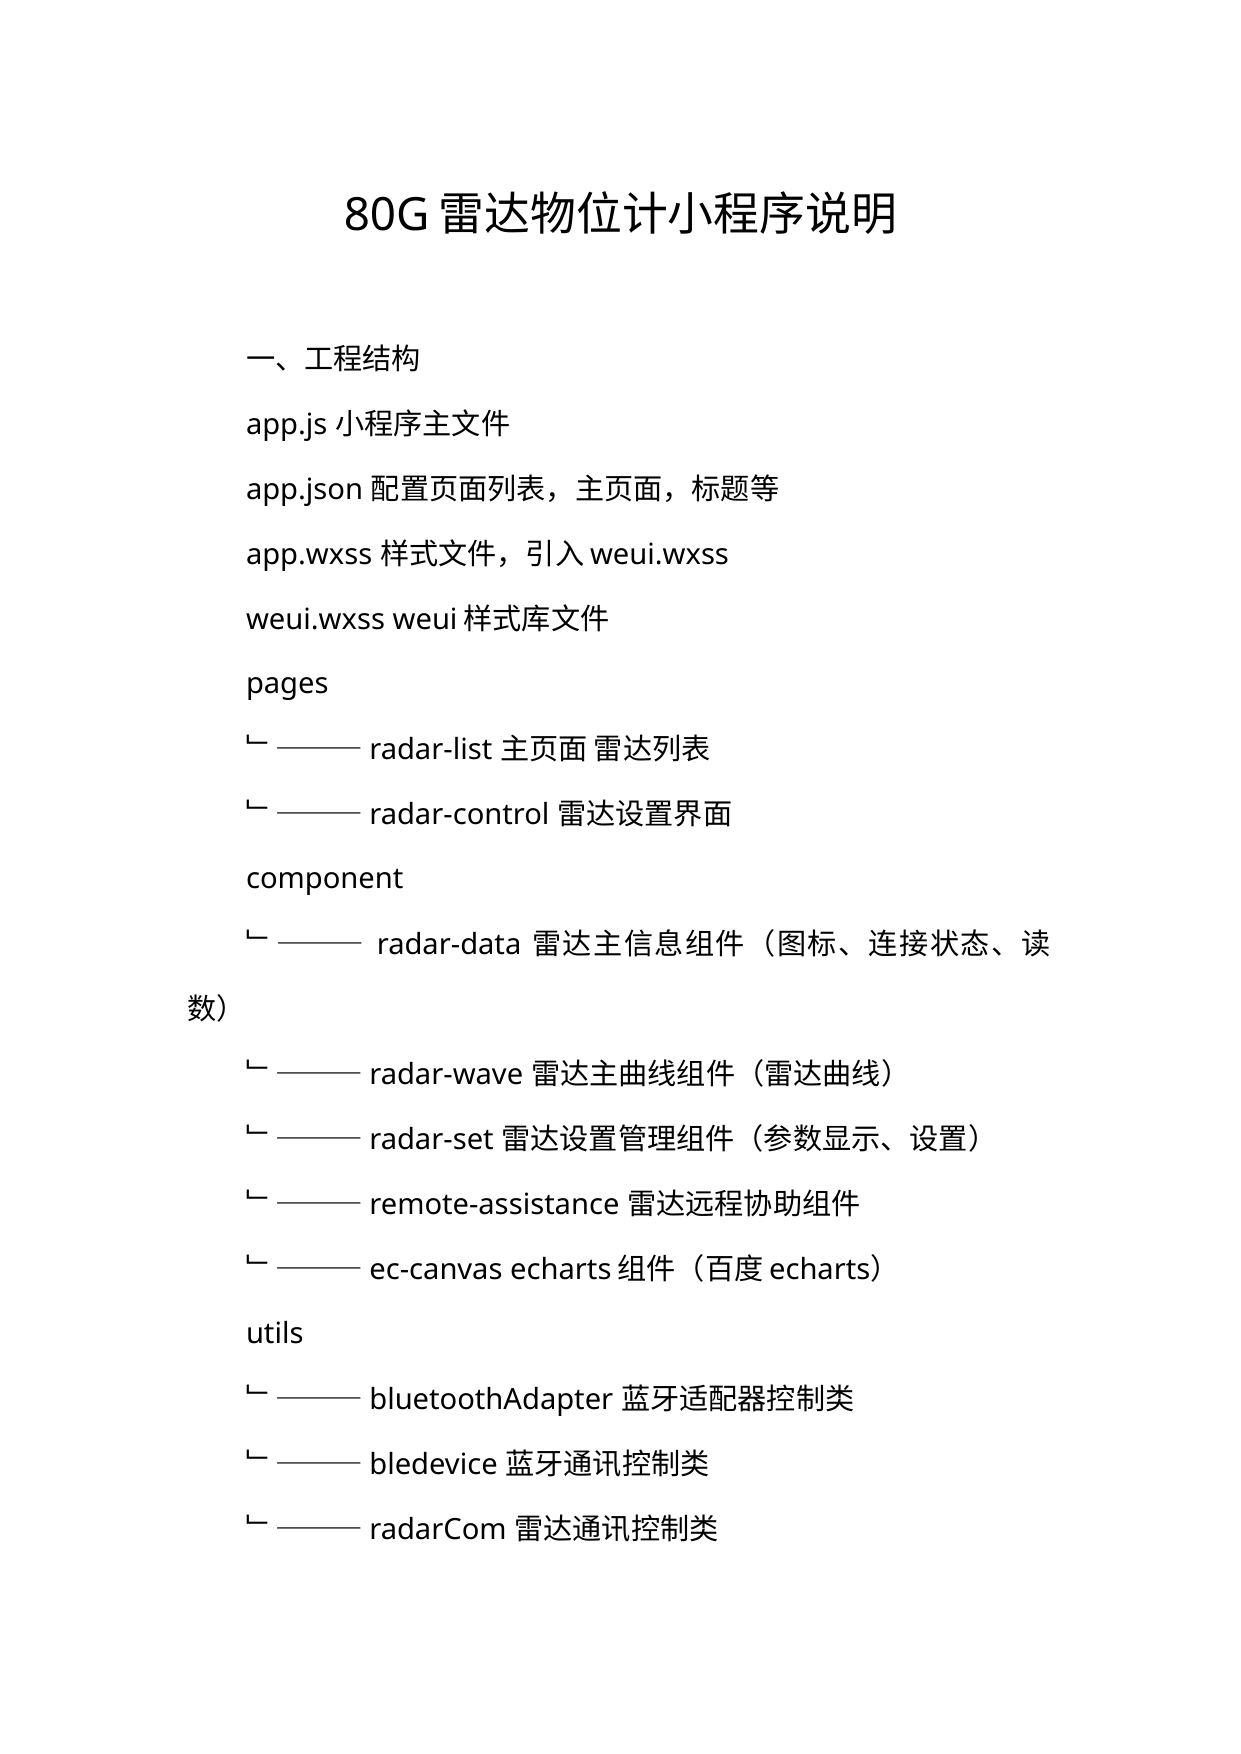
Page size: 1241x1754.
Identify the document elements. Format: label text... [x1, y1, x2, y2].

text ﹂――― radar-set 雷达设置管理组件（参数显示、设置） [187, 1104, 1053, 1169]
text ﹂――― remote-assistance 雷达远程协助组件 [187, 1169, 1053, 1234]
text ﹂――― bluetoothAdapter 蓝牙适配器控制类 [187, 1364, 1053, 1429]
text component [187, 844, 1053, 909]
text 80G雷达物位计小程序说明 [187, 162, 1053, 259]
text pages [187, 649, 1053, 714]
text weui.wxss weui样式库文件 [187, 584, 1053, 649]
text ﹂――― radar-data 雷达主信息组件（图标、连接状态、读数） [187, 909, 1053, 1039]
text app.js 小程序主文件 [187, 389, 1053, 454]
text ﹂――― radar-control 雷达设置界面 [187, 779, 1053, 844]
text app.json 配置页面列表，主页面，标题等 [187, 454, 1053, 519]
text ﹂――― ec-canvas echarts组件（百度echarts） [187, 1234, 1053, 1299]
text ﹂――― radar-list 主页面 雷达列表 [187, 714, 1053, 779]
text app.wxss 样式文件，引入weui.wxss [187, 519, 1053, 584]
text ﹂――― radarCom 雷达通讯控制类 [187, 1494, 1053, 1559]
text ﹂――― radar-wave 雷达主曲线组件（雷达曲线） [187, 1039, 1053, 1104]
list 工程结构 [187, 324, 1053, 389]
text utils [187, 1299, 1053, 1364]
text ﹂――― bledevice 蓝牙通讯控制类 [187, 1429, 1053, 1494]
